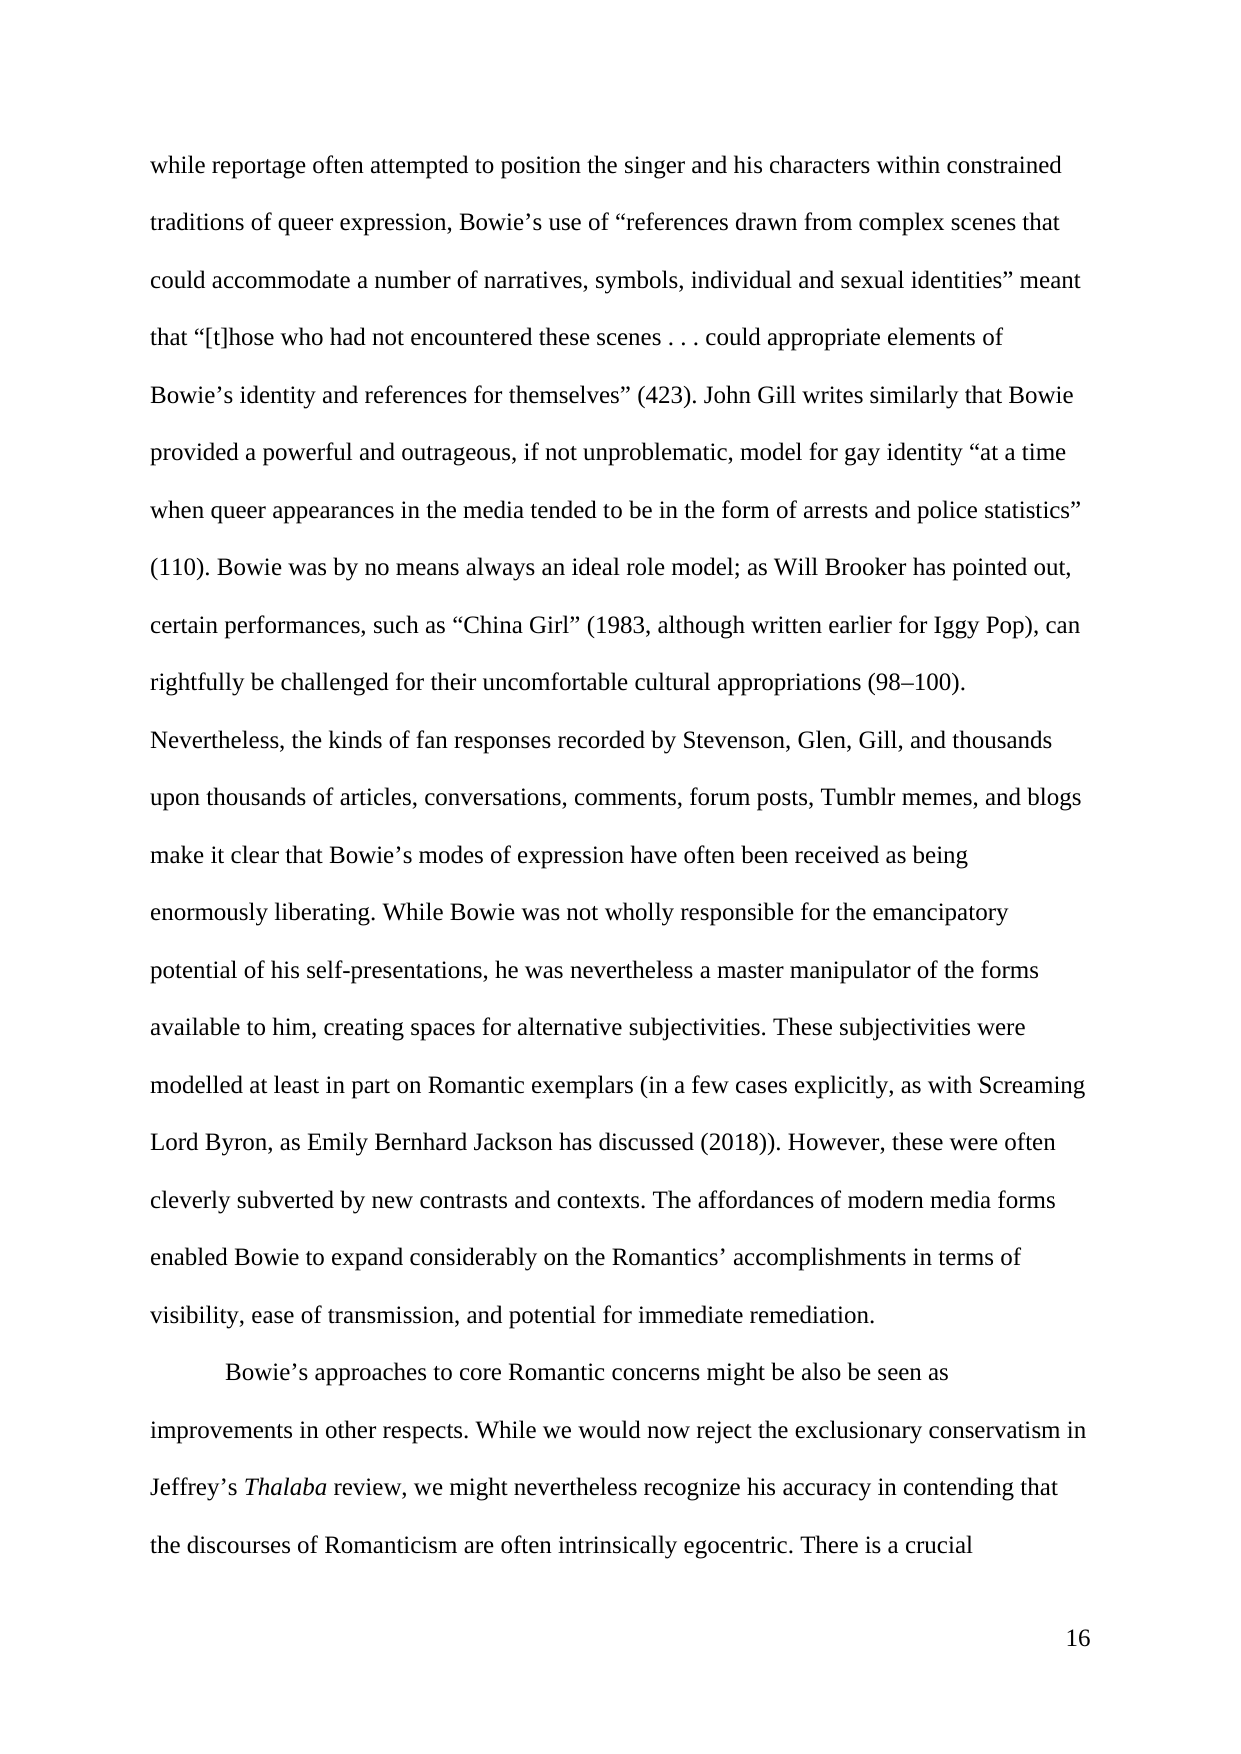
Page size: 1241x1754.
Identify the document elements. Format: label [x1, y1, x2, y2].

text [150, 150, 1090, 1329]
text [150, 1357, 1090, 1559]
